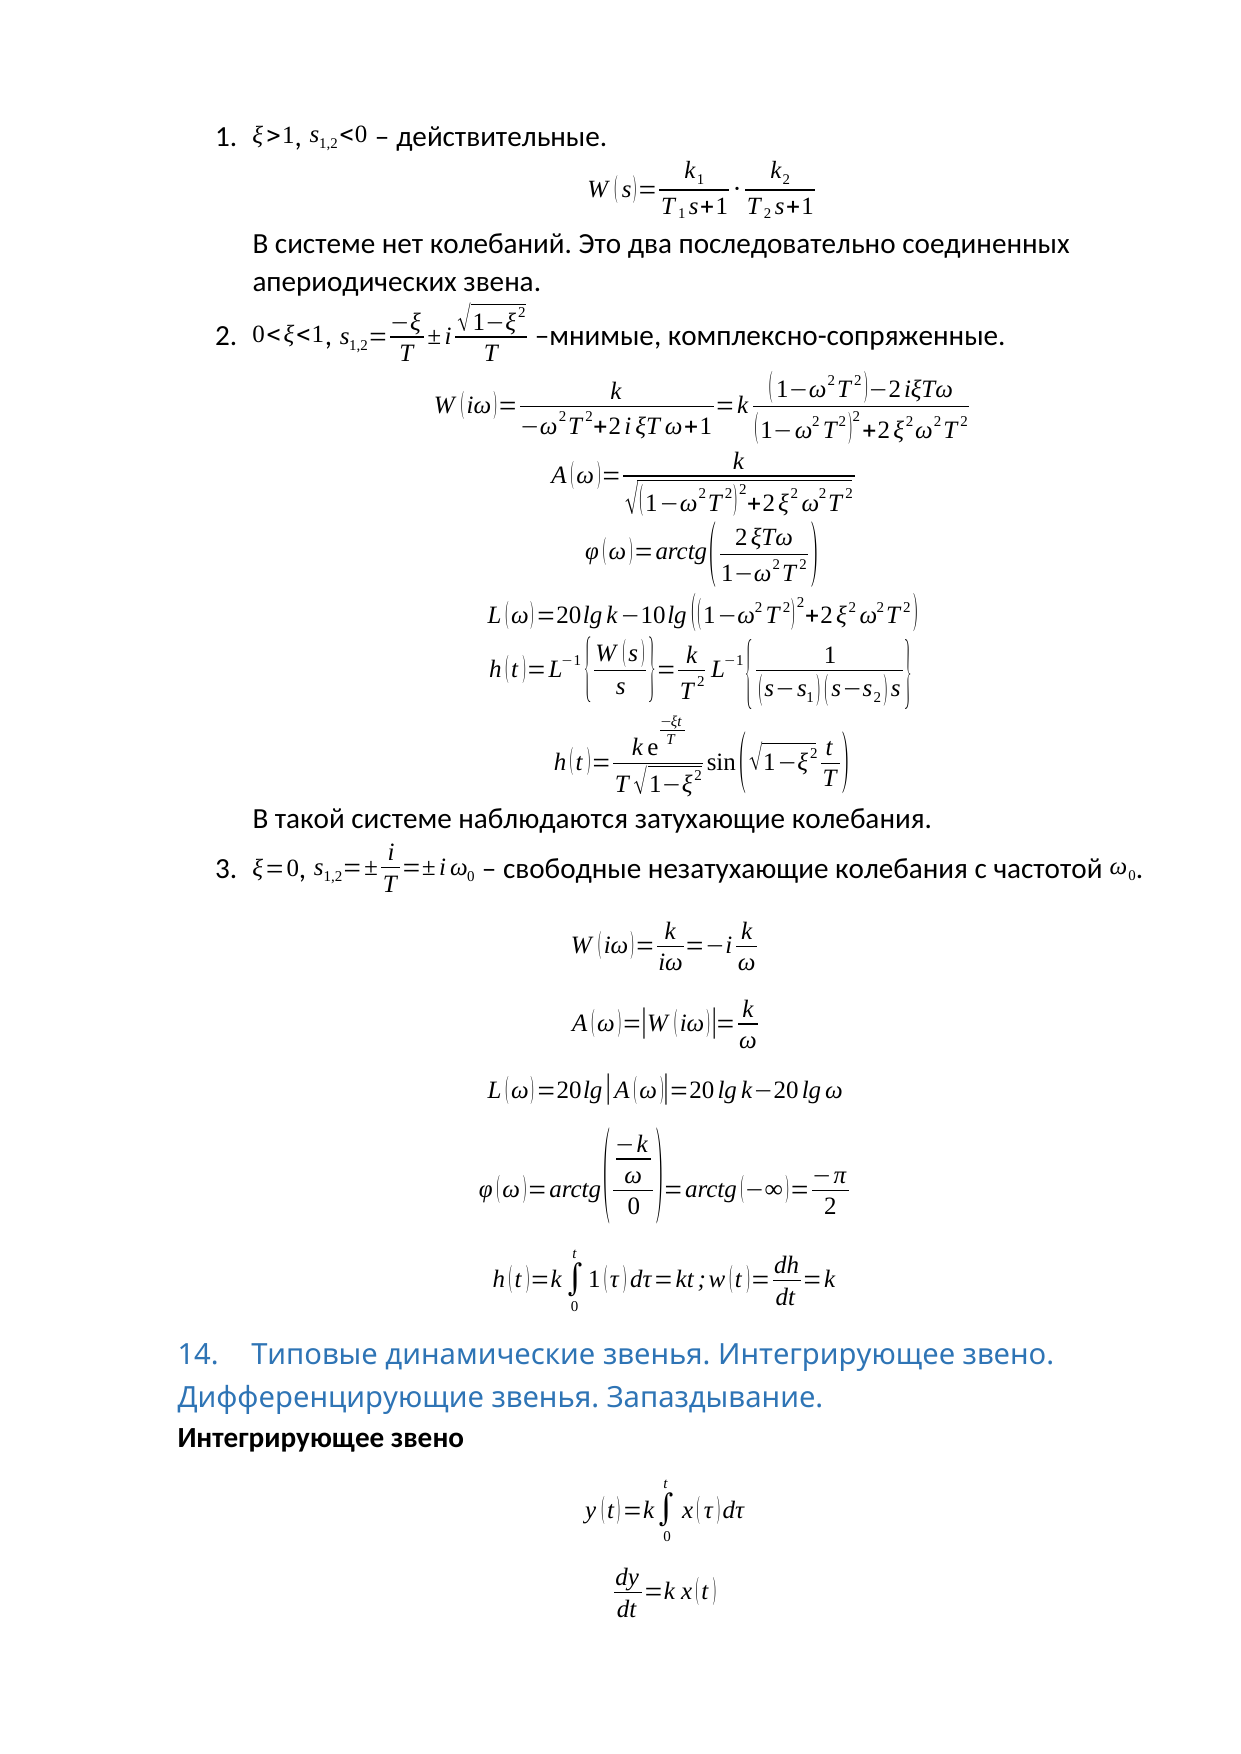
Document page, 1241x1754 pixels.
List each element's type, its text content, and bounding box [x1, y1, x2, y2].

subtitle 14. Типовые динамические звенья. Интегрирующее звено. Дифференцирующие звенья. Запаздывание. [177, 1333, 1152, 1416]
list В системе нет колебаний. Это два последовательно соединенных апериодических звена. [252, 225, 1152, 299]
text Интегрирующее звено [177, 1419, 1152, 1455]
list , –мнимые, комплексно-сопряженные. [215, 302, 1152, 367]
list , – свободные незатухающие колебания с частотой . [215, 839, 1152, 898]
list В такой системе наблюдаются затухающие колебания. [252, 801, 1152, 836]
list , – действительные. [215, 118, 1152, 154]
